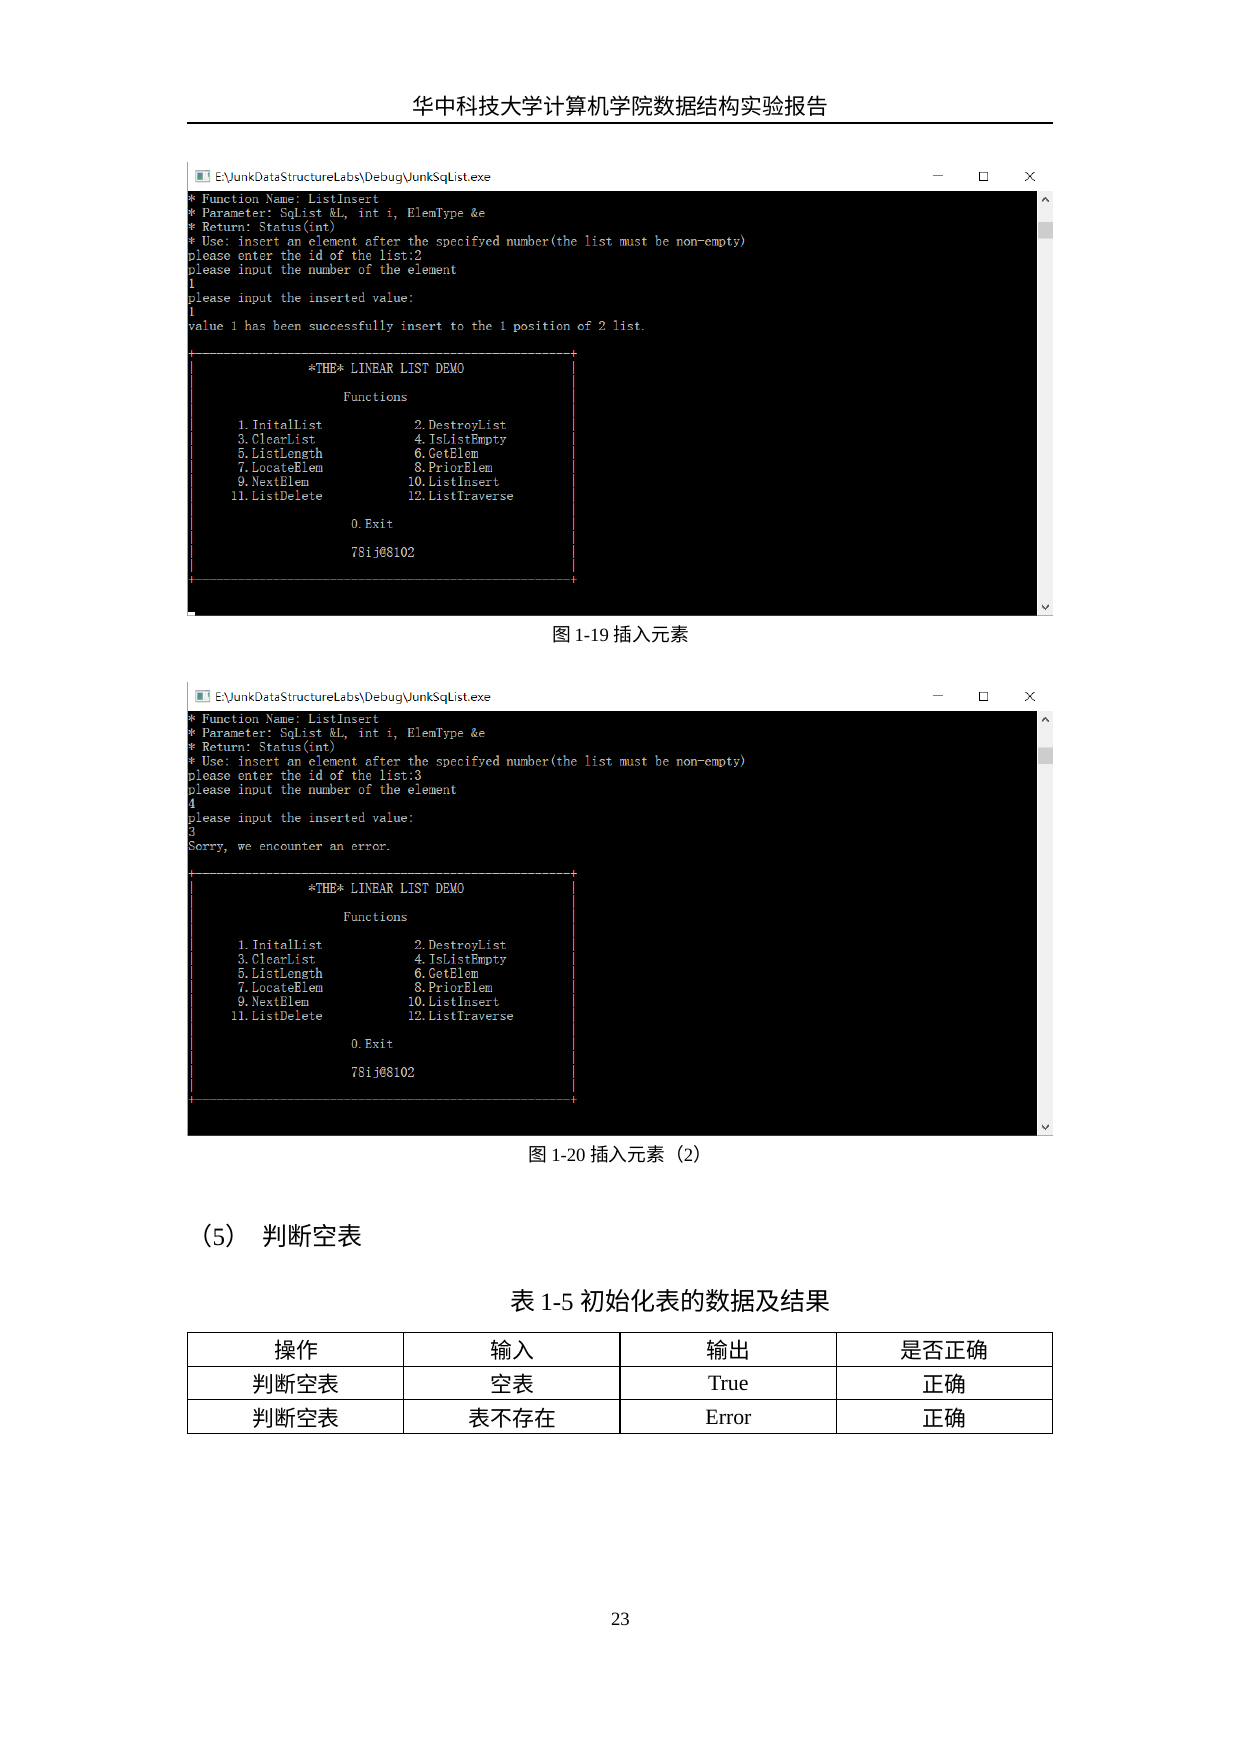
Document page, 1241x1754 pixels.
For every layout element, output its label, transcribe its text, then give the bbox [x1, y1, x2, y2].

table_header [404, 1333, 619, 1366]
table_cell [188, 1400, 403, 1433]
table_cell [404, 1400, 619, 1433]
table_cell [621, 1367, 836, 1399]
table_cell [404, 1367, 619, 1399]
text 图1-19 插入元素 [187, 617, 1053, 649]
list 判断空表 [187, 1202, 1053, 1267]
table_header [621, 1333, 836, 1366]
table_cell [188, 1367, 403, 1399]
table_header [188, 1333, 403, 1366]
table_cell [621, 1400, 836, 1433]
text 图1-20 插入元素（2） [187, 1137, 1053, 1169]
picture [187, 162, 1053, 616]
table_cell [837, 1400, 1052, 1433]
picture [187, 682, 1053, 1136]
text 表1-5 初始化表的数据及结果 [262, 1267, 1053, 1332]
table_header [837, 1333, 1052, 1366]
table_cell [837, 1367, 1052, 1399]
